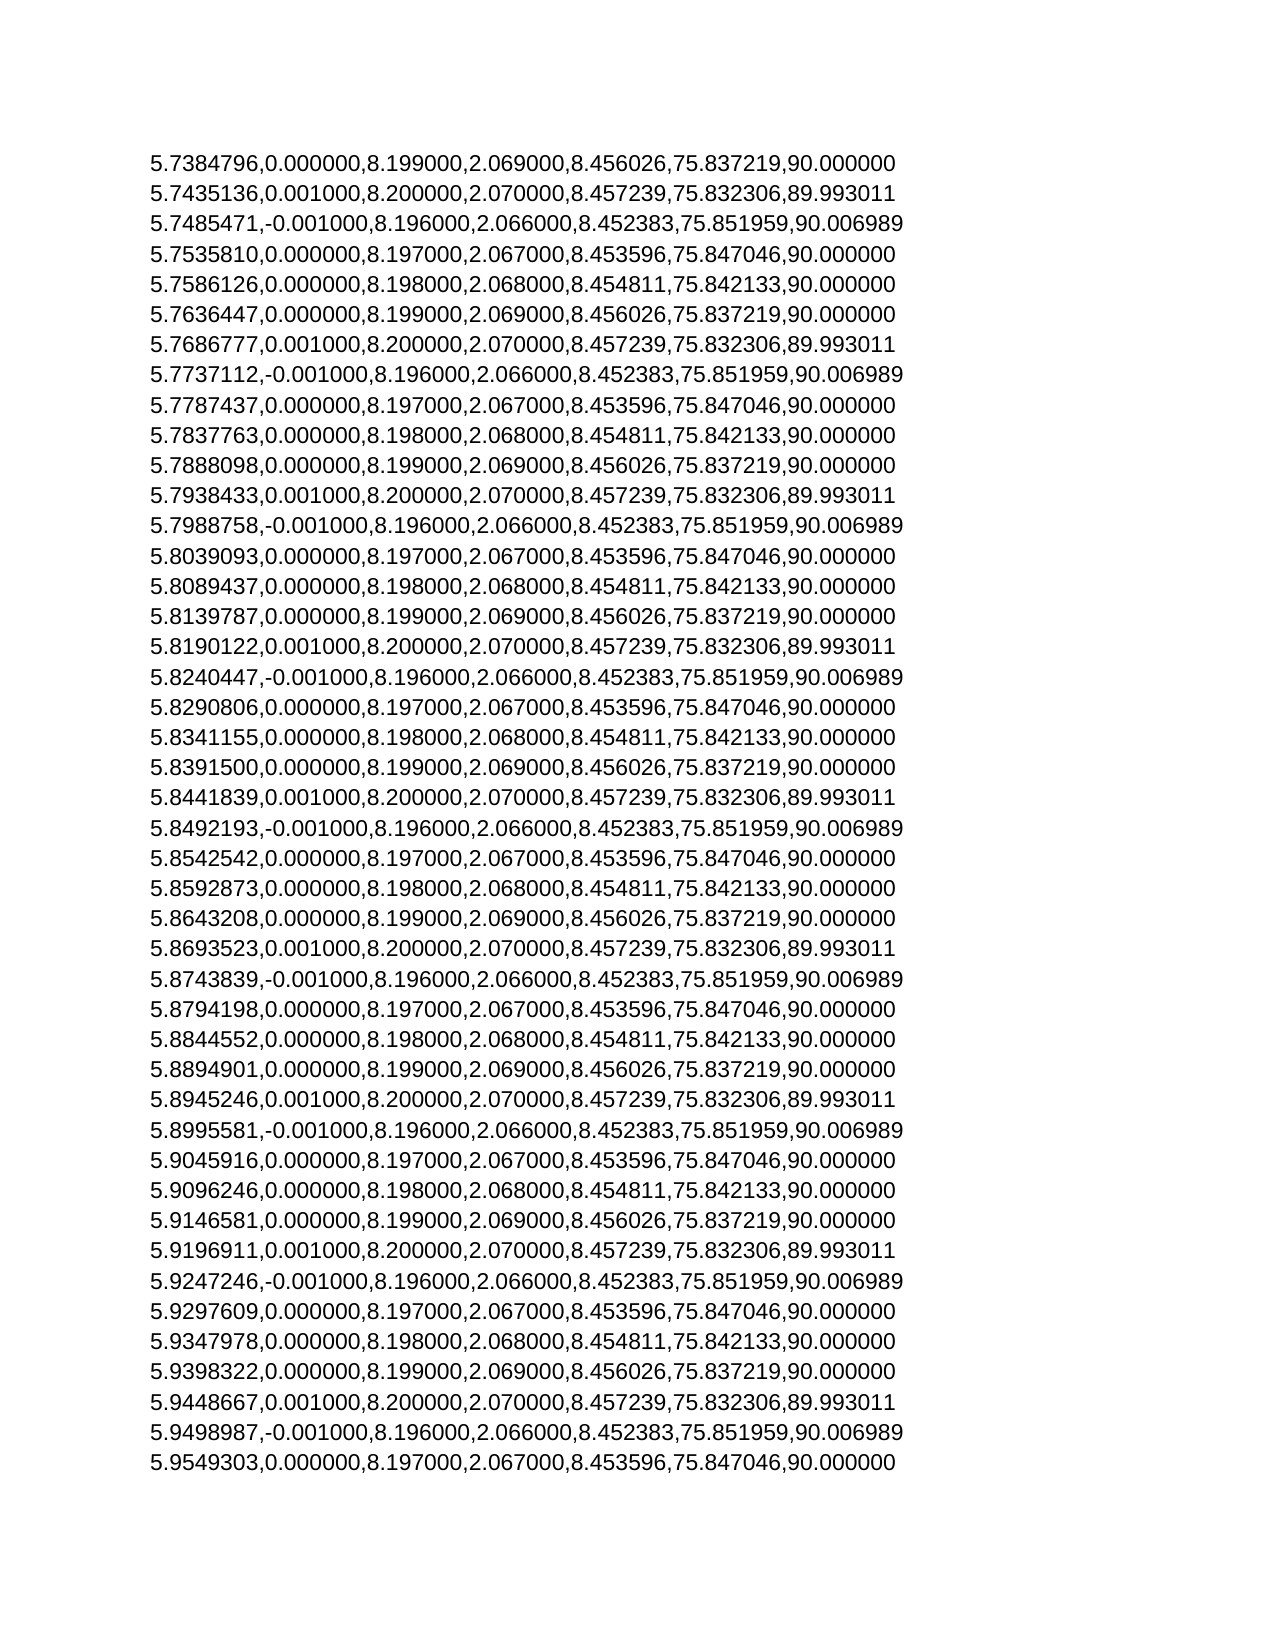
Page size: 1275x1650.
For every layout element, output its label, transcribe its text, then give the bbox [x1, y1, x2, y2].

text 5.9297609,0.000000,8.197000,2.067000,8.453596,75.847046,90.000000 [150, 1298, 1125, 1324]
text 5.8945246,0.001000,8.200000,2.070000,8.457239,75.832306,89.993011 [150, 1086, 1125, 1113]
text 5.7636447,0.000000,8.199000,2.069000,8.456026,75.837219,90.000000 [150, 301, 1125, 327]
text 5.7686777,0.001000,8.200000,2.070000,8.457239,75.832306,89.993011 [150, 331, 1125, 358]
text 5.8844552,0.000000,8.198000,2.068000,8.454811,75.842133,90.000000 [150, 1026, 1125, 1052]
text 5.9045916,0.000000,8.197000,2.067000,8.453596,75.847046,90.000000 [150, 1147, 1125, 1173]
text 5.9347978,0.000000,8.198000,2.068000,8.454811,75.842133,90.000000 [150, 1328, 1125, 1354]
text 5.7435136,0.001000,8.200000,2.070000,8.457239,75.832306,89.993011 [150, 180, 1125, 207]
text 5.7737112,-0.001000,8.196000,2.066000,8.452383,75.851959,90.006989 [150, 361, 1125, 388]
text 5.7787437,0.000000,8.197000,2.067000,8.453596,75.847046,90.000000 [150, 392, 1125, 418]
text 5.8643208,0.000000,8.199000,2.069000,8.456026,75.837219,90.000000 [150, 905, 1125, 932]
text 5.9247246,-0.001000,8.196000,2.066000,8.452383,75.851959,90.006989 [150, 1268, 1125, 1294]
text 5.9448667,0.001000,8.200000,2.070000,8.457239,75.832306,89.993011 [150, 1388, 1125, 1415]
text 5.9549303,0.000000,8.197000,2.067000,8.453596,75.847046,90.000000 [150, 1449, 1125, 1475]
text 5.9096246,0.000000,8.198000,2.068000,8.454811,75.842133,90.000000 [150, 1177, 1125, 1203]
text 5.8995581,-0.001000,8.196000,2.066000,8.452383,75.851959,90.006989 [150, 1117, 1125, 1143]
text 5.7988758,-0.001000,8.196000,2.066000,8.452383,75.851959,90.006989 [150, 512, 1125, 539]
text 5.8341155,0.000000,8.198000,2.068000,8.454811,75.842133,90.000000 [150, 724, 1125, 750]
text 5.8492193,-0.001000,8.196000,2.066000,8.452383,75.851959,90.006989 [150, 814, 1125, 841]
text 5.7837763,0.000000,8.198000,2.068000,8.454811,75.842133,90.000000 [150, 422, 1125, 448]
text 5.8894901,0.000000,8.199000,2.069000,8.456026,75.837219,90.000000 [150, 1056, 1125, 1083]
text 5.8441839,0.001000,8.200000,2.070000,8.457239,75.832306,89.993011 [150, 784, 1125, 811]
text 5.8290806,0.000000,8.197000,2.067000,8.453596,75.847046,90.000000 [150, 694, 1125, 720]
text 5.7938433,0.001000,8.200000,2.070000,8.457239,75.832306,89.993011 [150, 482, 1125, 509]
text 5.8190122,0.001000,8.200000,2.070000,8.457239,75.832306,89.993011 [150, 633, 1125, 660]
text 5.8592873,0.000000,8.198000,2.068000,8.454811,75.842133,90.000000 [150, 875, 1125, 901]
text 5.8542542,0.000000,8.197000,2.067000,8.453596,75.847046,90.000000 [150, 845, 1125, 871]
text 5.9146581,0.000000,8.199000,2.069000,8.456026,75.837219,90.000000 [150, 1207, 1125, 1234]
text 5.8693523,0.001000,8.200000,2.070000,8.457239,75.832306,89.993011 [150, 935, 1125, 962]
text 5.9498987,-0.001000,8.196000,2.066000,8.452383,75.851959,90.006989 [150, 1419, 1125, 1445]
text 5.7586126,0.000000,8.198000,2.068000,8.454811,75.842133,90.000000 [150, 271, 1125, 297]
text 5.7485471,-0.001000,8.196000,2.066000,8.452383,75.851959,90.006989 [150, 210, 1125, 237]
text 5.9398322,0.000000,8.199000,2.069000,8.456026,75.837219,90.000000 [150, 1358, 1125, 1385]
text 5.8743839,-0.001000,8.196000,2.066000,8.452383,75.851959,90.006989 [150, 966, 1125, 992]
text 5.7888098,0.000000,8.199000,2.069000,8.456026,75.837219,90.000000 [150, 452, 1125, 478]
text 5.8089437,0.000000,8.198000,2.068000,8.454811,75.842133,90.000000 [150, 573, 1125, 599]
text 5.8039093,0.000000,8.197000,2.067000,8.453596,75.847046,90.000000 [150, 543, 1125, 569]
text 5.8240447,-0.001000,8.196000,2.066000,8.452383,75.851959,90.006989 [150, 663, 1125, 690]
text 5.8139787,0.000000,8.199000,2.069000,8.456026,75.837219,90.000000 [150, 603, 1125, 629]
text 5.7535810,0.000000,8.197000,2.067000,8.453596,75.847046,90.000000 [150, 241, 1125, 267]
text 5.7384796,0.000000,8.199000,2.069000,8.456026,75.837219,90.000000 [150, 150, 1125, 176]
text 5.8391500,0.000000,8.199000,2.069000,8.456026,75.837219,90.000000 [150, 754, 1125, 781]
text 5.9196911,0.001000,8.200000,2.070000,8.457239,75.832306,89.993011 [150, 1237, 1125, 1264]
text 5.8794198,0.000000,8.197000,2.067000,8.453596,75.847046,90.000000 [150, 996, 1125, 1022]
